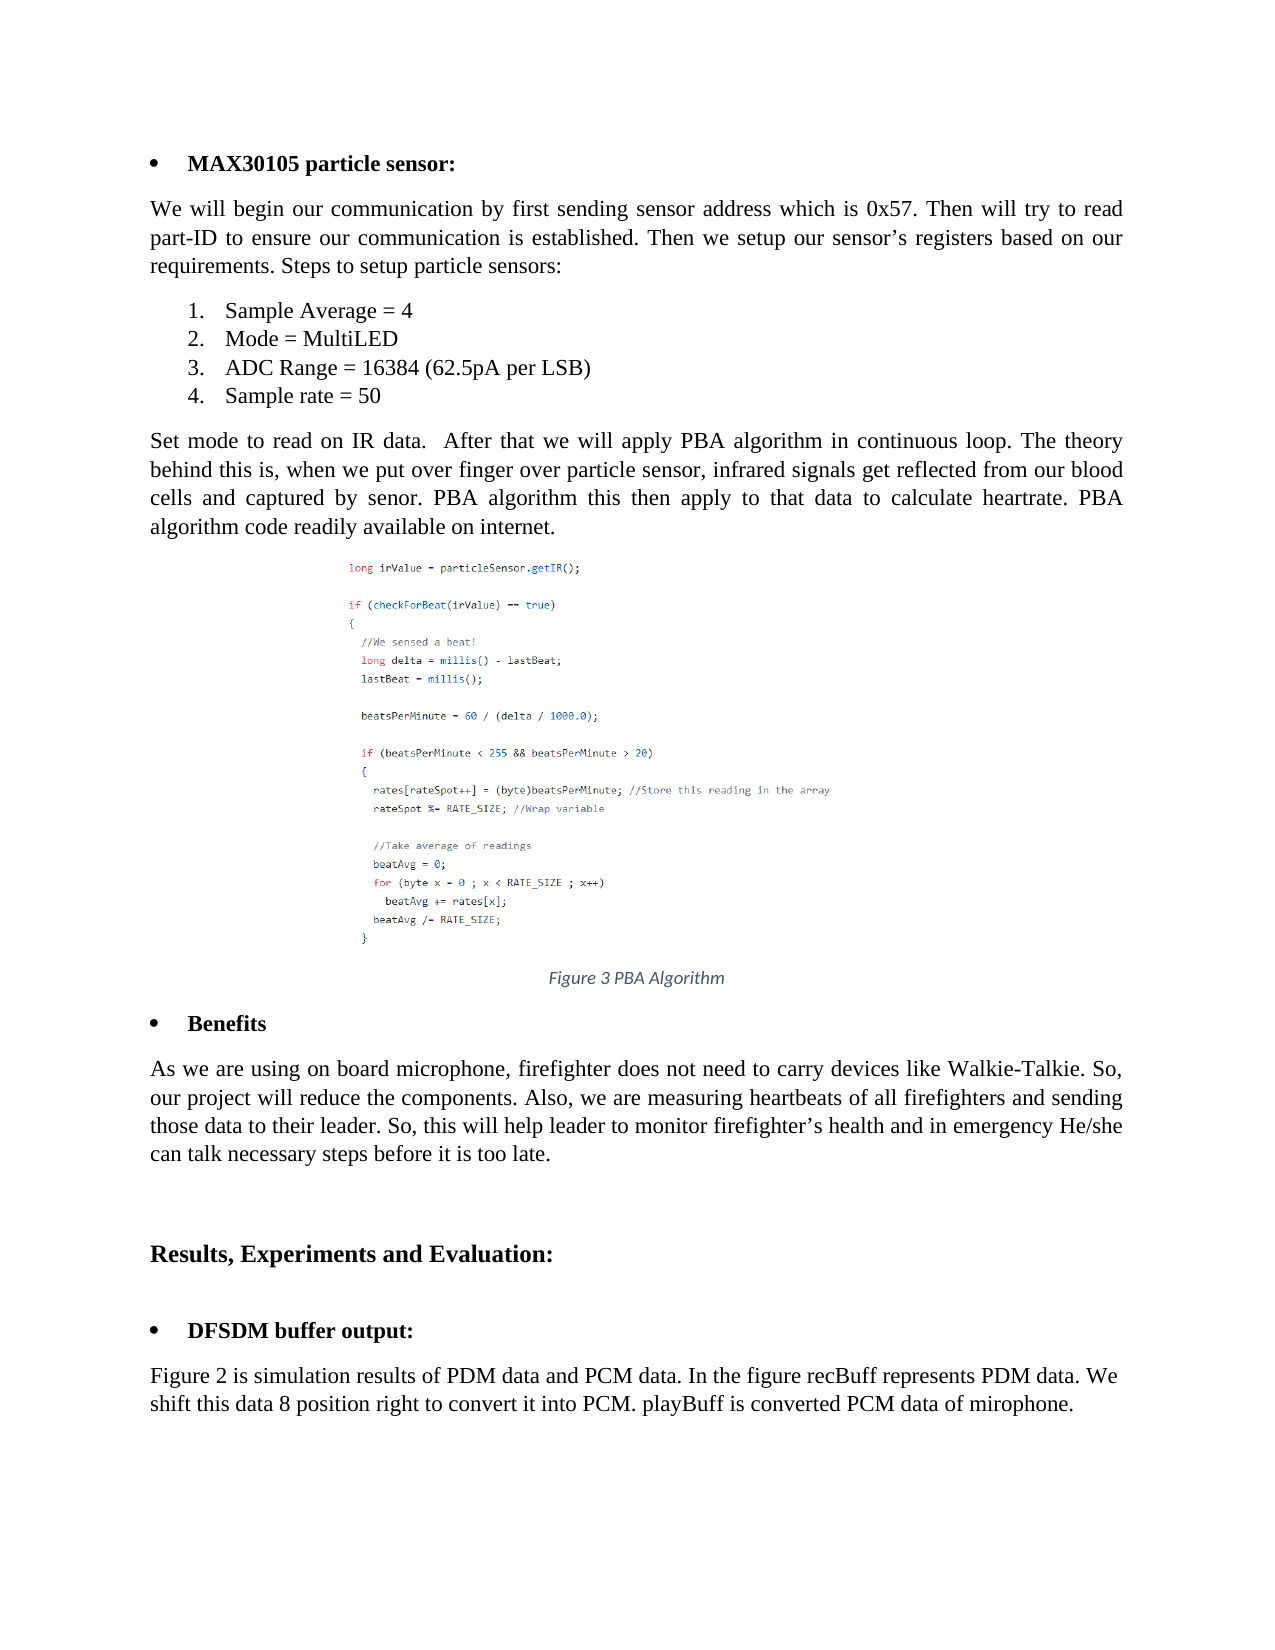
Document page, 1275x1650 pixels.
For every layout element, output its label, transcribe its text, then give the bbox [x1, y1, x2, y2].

list DFSDM buffer output: [150, 1317, 1125, 1343]
text Set mode to read on IR data. After that we will apply PBA algorithm in continuous loop. The theory behind this is, when we put over finger over particle sensor, infrared signals get reflected from our blood cells and captured by senor. PBA algorithm this then apply to that data to calculate heartrate. PBA algorithm code readily available on internet. [150, 427, 1125, 539]
list Sample rate = 50 [187, 382, 1125, 409]
list Sample Average = 4 [187, 297, 1125, 323]
list ADC Range = 16384 (62.5pA per LSB) [187, 354, 1125, 380]
text Figure 2 is simulation results of PDM data and PCM data. In the figure recBuff represents PDM data. We shift this data 8 position right to convert it into PCM. playBuff is converted PCM data of mirophone. [150, 1362, 1125, 1417]
picture [335, 557, 940, 948]
text Figure 3 PBA Algorithm [150, 966, 1125, 989]
list Mode = MultiLED [187, 326, 1125, 352]
text We will begin our communication by first sending sensor address which is 0x57. Then will try to read part-ID to ensure our communication is established. Then we setup our sensor’s registers based on our requirements. Steps to setup particle sensors: [150, 195, 1125, 278]
list MAX30105 particle sensor: [150, 150, 1125, 176]
subtitle Results, Experiments and Evaluation: [150, 1239, 1125, 1268]
text As we are using on board microphone, firefighter does not need to carry devices like Walkie-Talkie. So, our project will reduce the components. Also, we are measuring heartbeats of all firefighters and sending those data to their leader. So, this will help leader to monitor firefighter’s health and in emergency He/she can talk necessary steps before it is too late. [150, 1055, 1125, 1167]
list Benefits [150, 1010, 1125, 1036]
